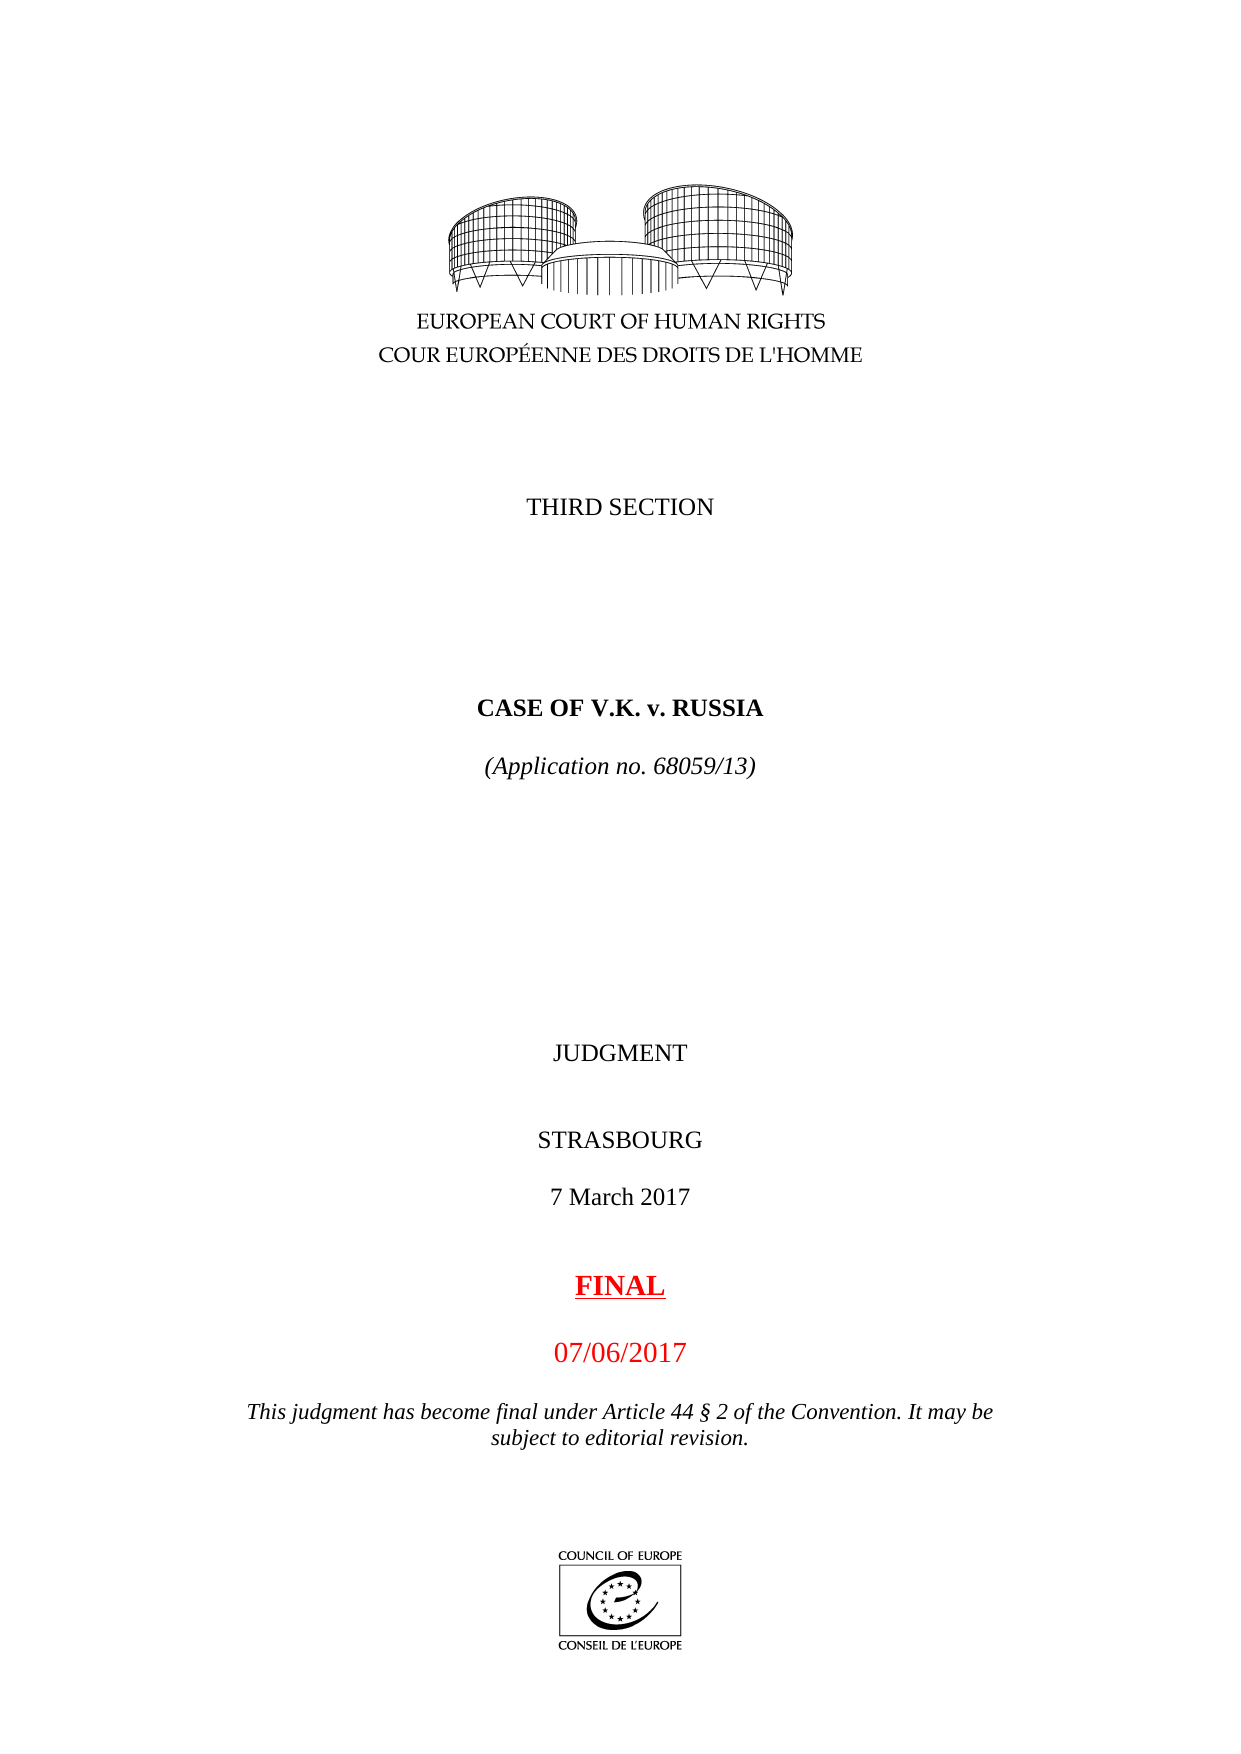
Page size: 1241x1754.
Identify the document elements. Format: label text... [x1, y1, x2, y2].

picture [556, 1548, 684, 1651]
text 07/06/2017 [237, 1336, 1003, 1369]
text (Application no. 68059/13) [237, 751, 1003, 780]
text 7 March 2017 [237, 1182, 1003, 1211]
text JUDGMENT [237, 1038, 1003, 1067]
text THIRD SECTION [237, 492, 1003, 521]
text STRASBOURG [237, 1125, 1003, 1153]
text FINAL [237, 1268, 1003, 1302]
text CASE OF V.K. v. RUSSIA [237, 693, 1003, 722]
picture [377, 177, 864, 378]
text This judgment has become final under Article 44 § 2 of the Convention. It may be subject to editorial revision. [237, 1398, 1003, 1451]
